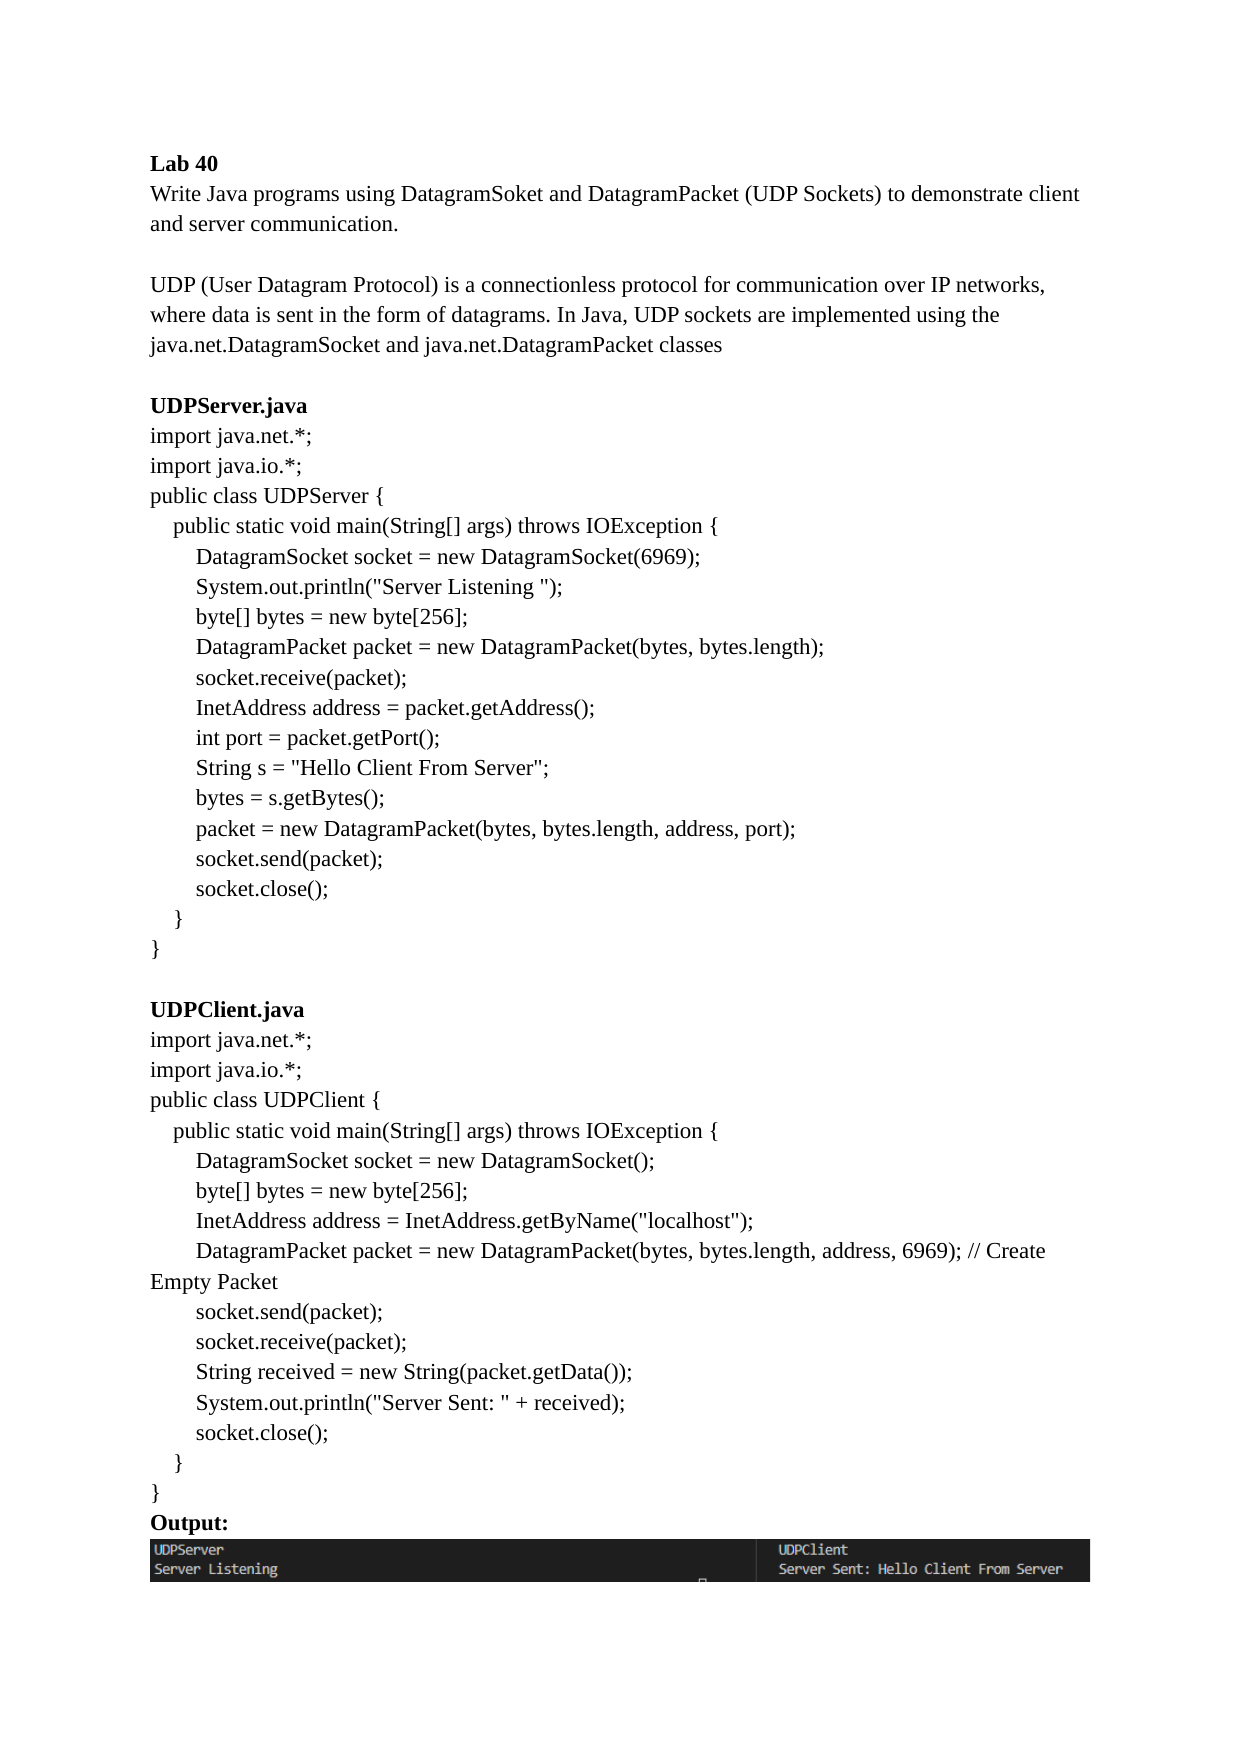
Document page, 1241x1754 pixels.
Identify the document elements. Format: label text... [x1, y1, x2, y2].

text System.out.println("Server Listening "); [150, 573, 1090, 599]
text socket.close(); [150, 1419, 1090, 1445]
text DatagramSocket socket = new DatagramSocket(); [150, 1147, 1090, 1173]
text } [150, 1479, 1090, 1506]
text InetAddress address = InetAddress.getByName("localhost"); [150, 1207, 1090, 1234]
text UDP (User Datagram Protocol) is a connectionless protocol for communication over IP networks, where data is sent in the form of datagrams. In Java, UDP sockets are implemented using the java.net.DatagramSocket and java.net.DatagramPacket classes [150, 271, 1090, 358]
text socket.send(packet); [150, 1298, 1090, 1324]
text public static void main(String[] args) throws IOException { [150, 1117, 1090, 1143]
text Write Java programs using DatagramSoket and DatagramPacket (UDP Sockets) to demonstrate client and server communication. [150, 180, 1090, 237]
text socket.close(); [150, 875, 1090, 901]
text DatagramPacket packet = new DatagramPacket(bytes, bytes.length); [150, 633, 1090, 660]
text } [150, 935, 1090, 962]
text Output: [150, 1509, 1090, 1536]
text import java.io.*; [150, 1056, 1090, 1083]
text packet = new DatagramPacket(bytes, bytes.length, address, port); [150, 814, 1090, 841]
text byte[] bytes = new byte[256]; [150, 603, 1090, 629]
text InetAddress address = packet.getAddress(); [150, 694, 1090, 720]
text String received = new String(packet.getData()); [150, 1358, 1090, 1385]
text socket.send(packet); [150, 845, 1090, 871]
text import java.net.*; [150, 1026, 1090, 1052]
text public class UDPClient { [150, 1086, 1090, 1113]
text UDPClient.java [150, 996, 1090, 1022]
text public class UDPServer { [150, 482, 1090, 509]
text DatagramPacket packet = new DatagramPacket(bytes, bytes.length, address, 6969); // Create Empty Packet [150, 1237, 1090, 1294]
text bytes = s.getBytes(); [150, 784, 1090, 811]
picture [150, 1539, 1091, 1582]
text int port = packet.getPort(); [150, 724, 1090, 750]
text import java.net.*; [150, 422, 1090, 448]
text } [150, 905, 1090, 932]
text Lab 40 [150, 150, 1090, 176]
text DatagramSocket socket = new DatagramSocket(6969); [150, 543, 1090, 569]
text socket.receive(packet); [150, 1328, 1090, 1354]
text public static void main(String[] args) throws IOException { [150, 512, 1090, 539]
text socket.receive(packet); [150, 663, 1090, 690]
text } [150, 1449, 1090, 1475]
text UDPServer.java [150, 392, 1090, 418]
text String s = "Hello Client From Server"; [150, 754, 1090, 781]
text System.out.println("Server Sent: " + received); [150, 1388, 1090, 1415]
text import java.io.*; [150, 452, 1090, 478]
text byte[] bytes = new byte[256]; [150, 1177, 1090, 1203]
